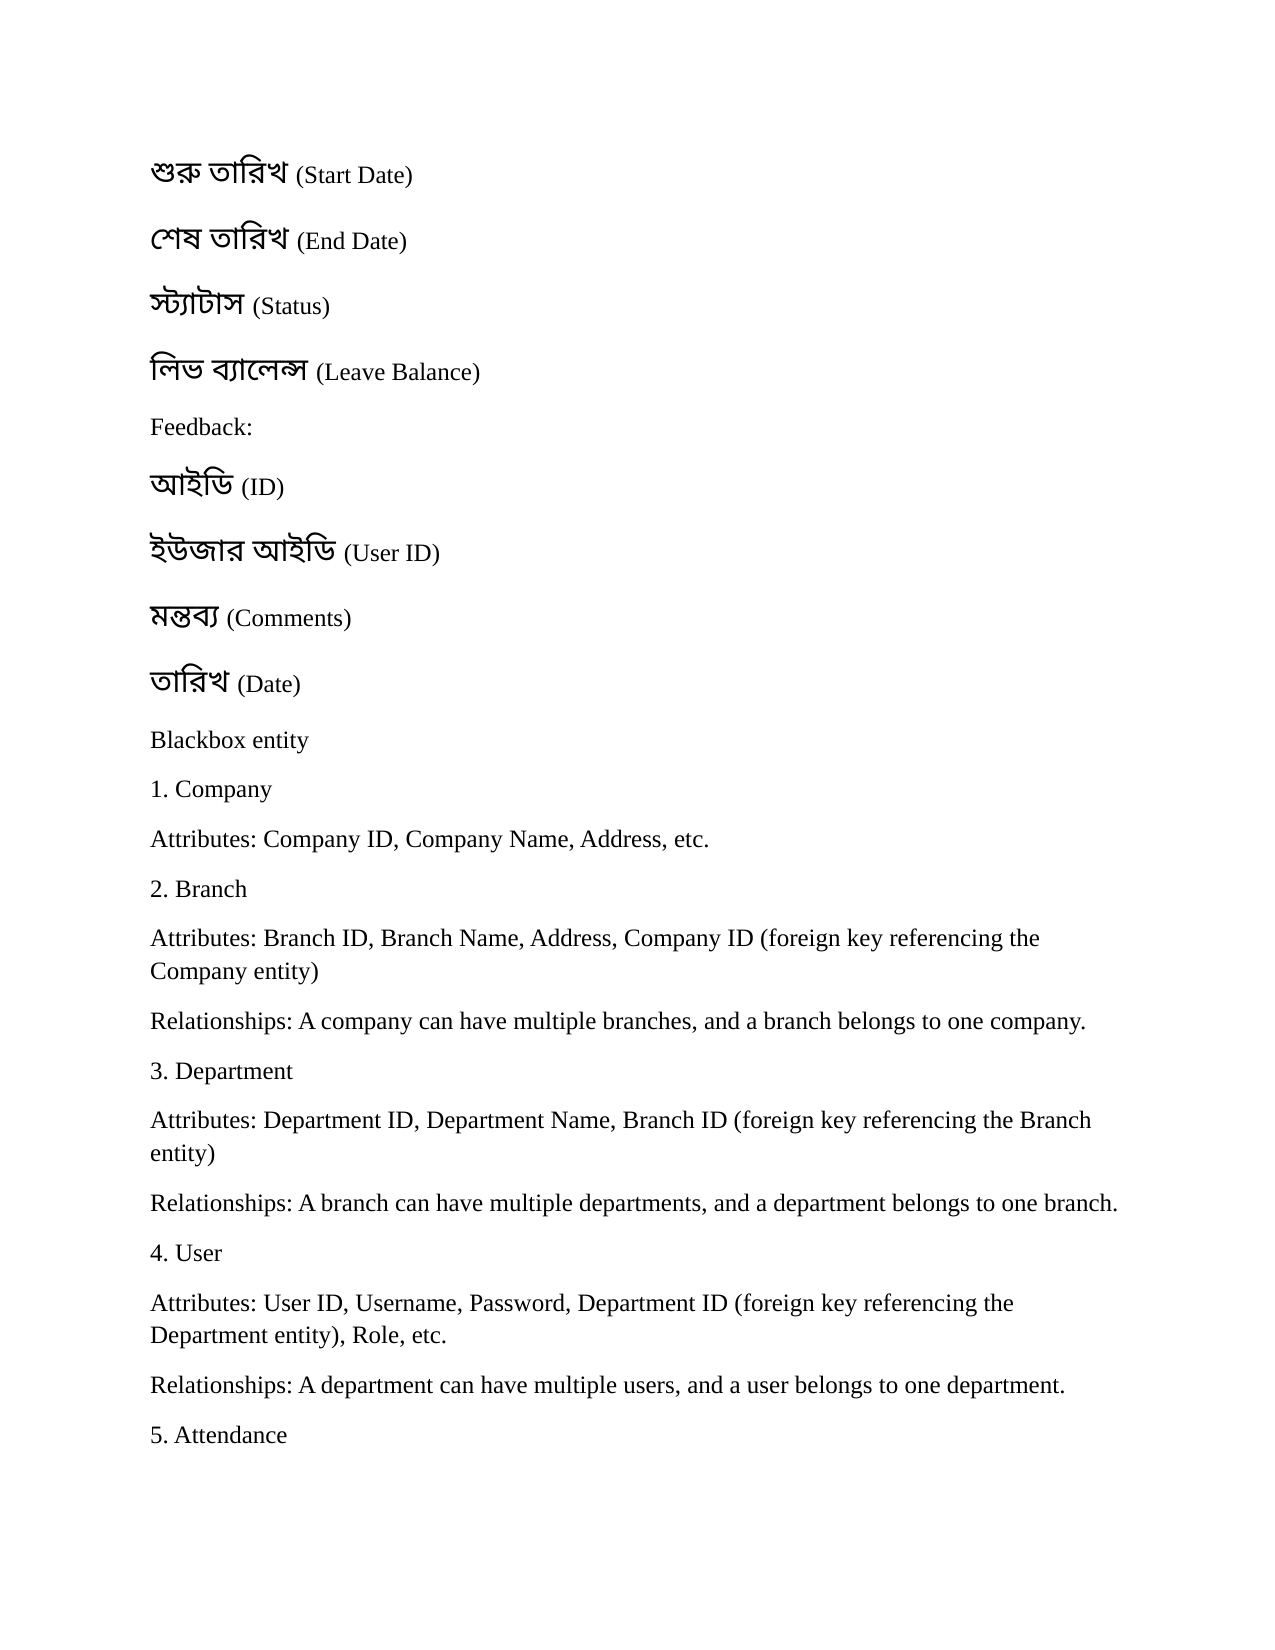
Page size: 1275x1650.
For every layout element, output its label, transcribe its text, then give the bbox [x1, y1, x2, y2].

text 2. Branch [150, 874, 1125, 902]
text মন্তব্য (Comments) [150, 593, 1125, 636]
text Relationships: A company can have multiple branches, and a branch belongs to one company. [150, 1006, 1125, 1035]
text Attributes: Branch ID, Branch Name, Address, Company ID (foreign key referencing the Company entity) [150, 923, 1125, 985]
text শুরু তারিখ (Start Date) [150, 150, 1125, 193]
text Attributes: User ID, Username, Password, Department ID (foreign key referencing the Department entity), Role, etc. [150, 1288, 1125, 1349]
text ইউজার আইডি (User ID) [150, 528, 1125, 570]
text Relationships: A branch can have multiple departments, and a department belongs to one branch. [150, 1188, 1125, 1217]
text আইডি (ID) [150, 462, 1125, 505]
text Attributes: Company ID, Company Name, Address, etc. [150, 824, 1125, 853]
text Blackbox entity [150, 725, 1125, 753]
text Feedback: [150, 412, 1125, 441]
text শেষ তারিখ (End Date) [150, 216, 1125, 258]
text Relationships: A department can have multiple users, and a user belongs to one department. [150, 1370, 1125, 1399]
text Attributes: Department ID, Department Name, Branch ID (foreign key referencing the Branch entity) [150, 1106, 1125, 1167]
text তারিখ (Date) [150, 659, 1125, 702]
text 4. User [150, 1238, 1125, 1267]
text 5. Attendance [150, 1420, 1125, 1449]
text স্ট্যাটাস (Status) [150, 281, 1125, 324]
text লিভ ব্যালেন্স (Leave Balance) [150, 347, 1125, 389]
text 3. Department [150, 1056, 1125, 1084]
text 1. Company [150, 774, 1125, 803]
